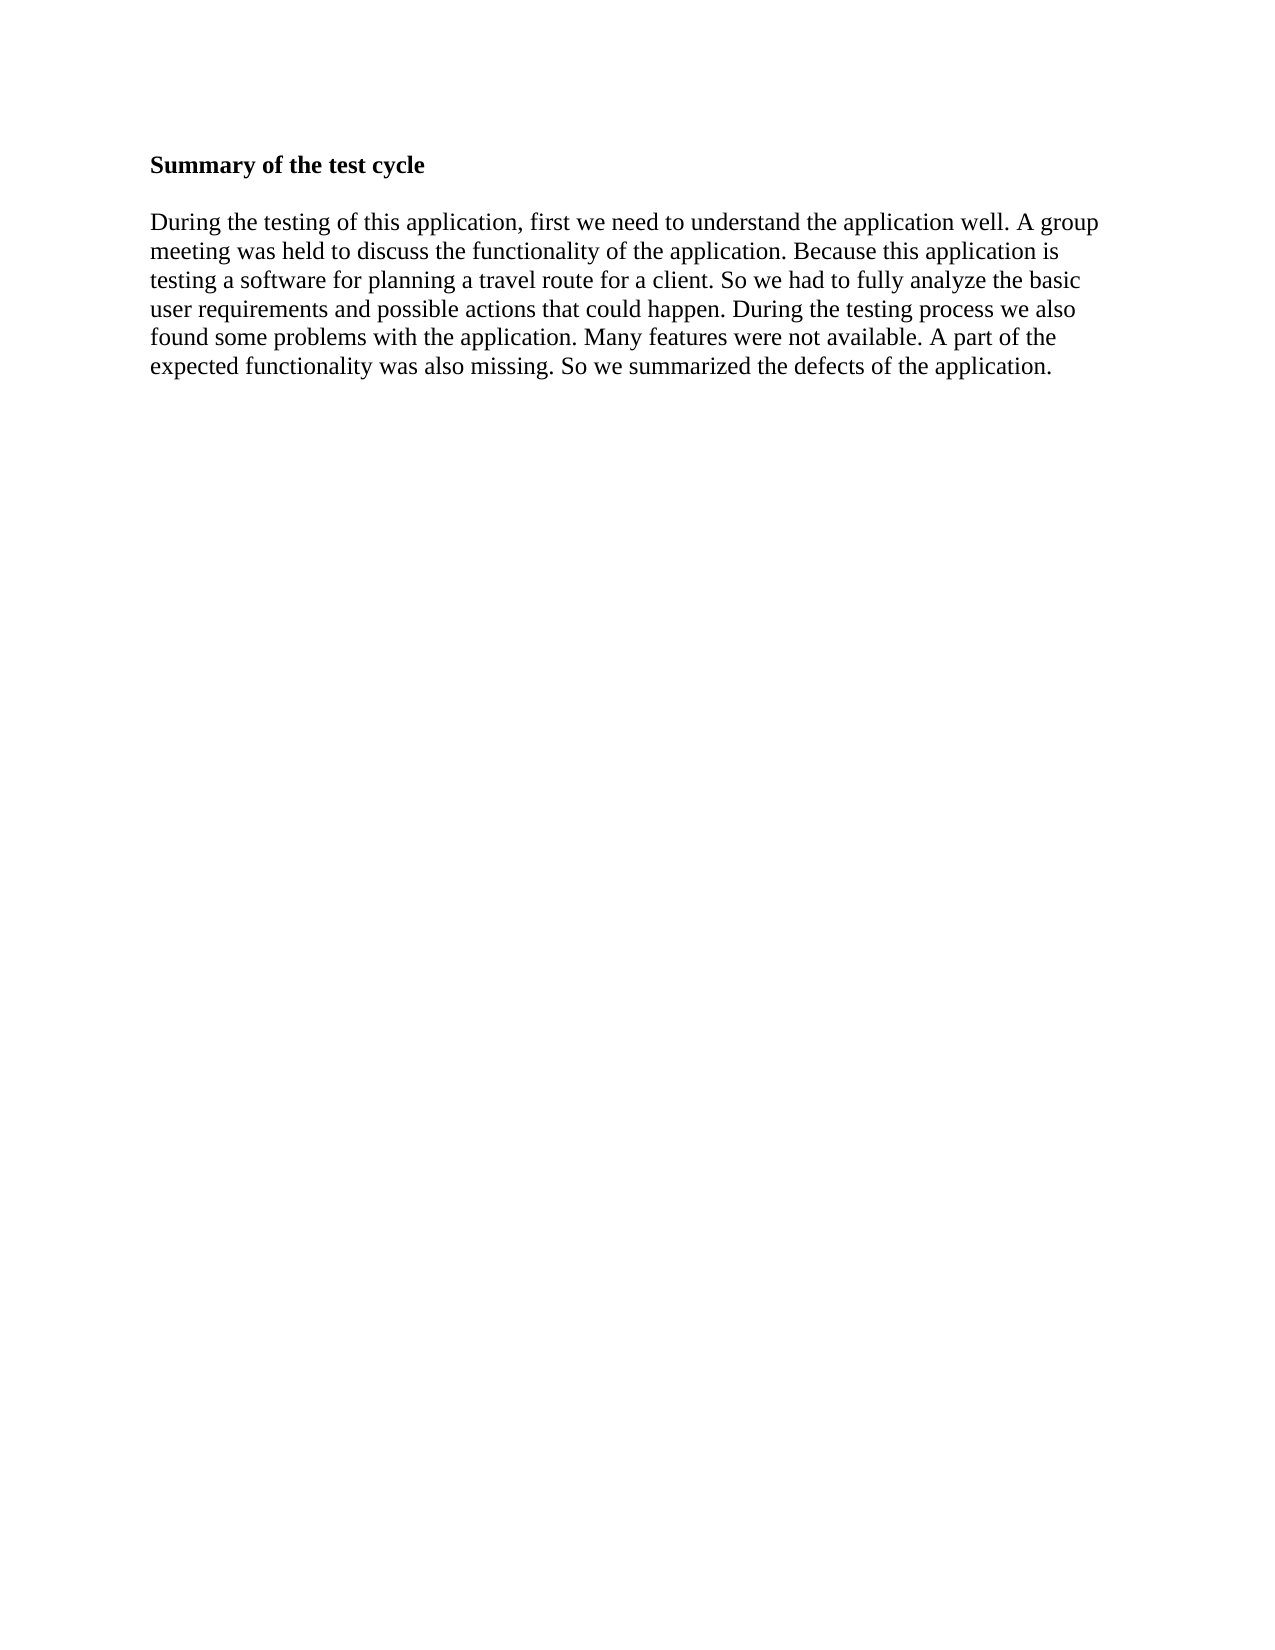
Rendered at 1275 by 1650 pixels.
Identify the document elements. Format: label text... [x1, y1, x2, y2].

text During the testing of this application, first we need to understand the application well. A group meeting was held to discuss the functionality of the application. Because this application is testing a software for planning a travel route for a client. So we had to fully analyze the basic user requirements and possible actions that could happen. During the testing process we also found some problems with the application. Many features were not available. A part of the expected functionality was also missing. So we summarized the defects of the application. [150, 207, 1125, 380]
text Summary of the test cycle [150, 150, 1125, 179]
